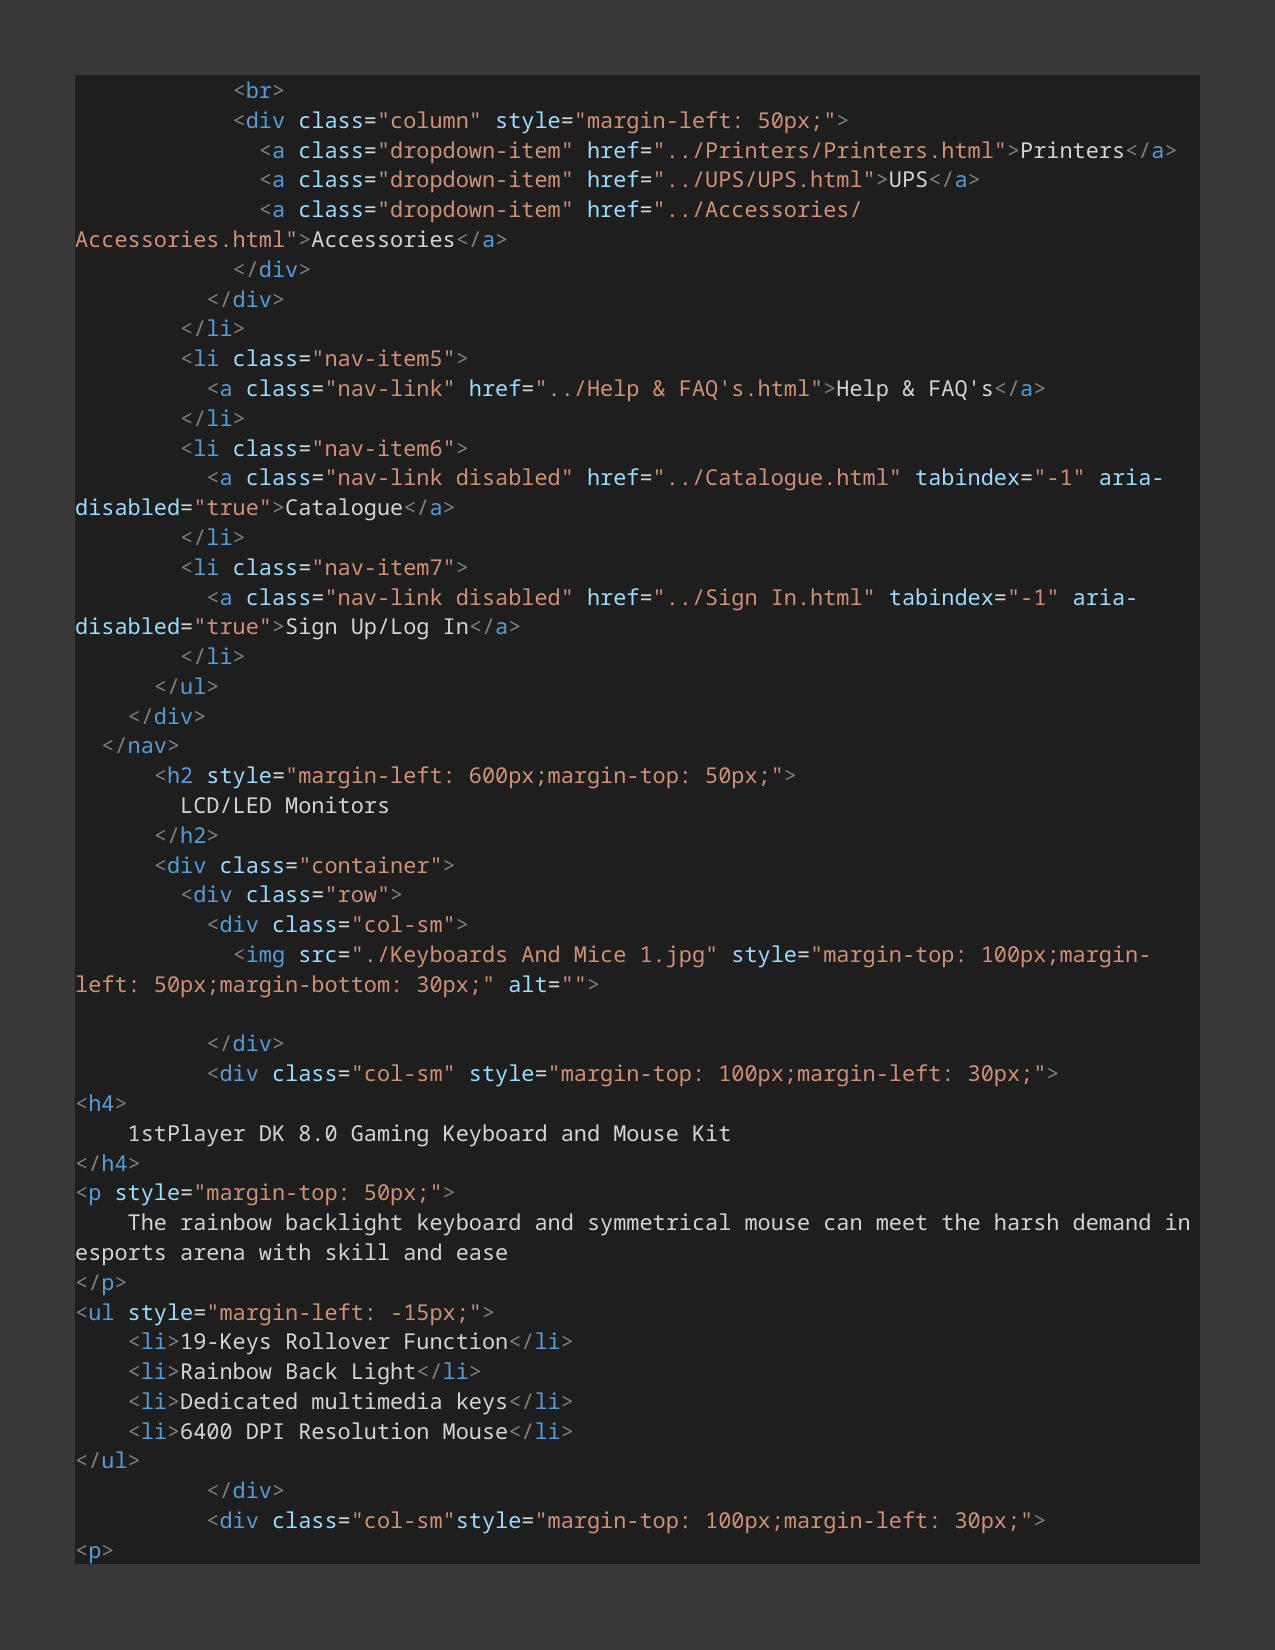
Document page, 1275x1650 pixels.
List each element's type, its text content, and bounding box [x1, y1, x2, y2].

text </div> [75, 254, 1200, 283]
text </li> [75, 522, 1200, 552]
text </li> [75, 641, 1200, 671]
text </h2> [75, 820, 1200, 849]
text </li> [75, 403, 1200, 432]
text <p style="margin-top: 50px;"> [75, 1177, 1200, 1207]
text </nav> [75, 730, 1200, 760]
text </h4> [75, 1147, 1200, 1177]
text <div class="col-sm"> [75, 909, 1200, 939]
text <div class="column" style="margin-left: 50px;"> [75, 105, 1200, 134]
text 1stPlayer DK 8.0 Gaming Keyboard and Mouse Kit [75, 1118, 1200, 1147]
text <ul style="margin-left: -15px;"> [75, 1296, 1200, 1326]
text <p> [75, 1535, 1200, 1564]
text </ul> [75, 671, 1200, 701]
text </li> [75, 313, 1200, 343]
text <li>19-Keys Rollover Function</li> [75, 1326, 1200, 1356]
text <a class="nav-link disabled" href="../Sign In.html" tabindex="-1" aria-disabled="true">Sign Up/Log In</a> [75, 581, 1200, 641]
text <li class="nav-item7"> [75, 552, 1200, 581]
text <a class="nav-link" href="../Help & FAQ's.html">Help & FAQ's</a> [75, 373, 1200, 403]
text The rainbow backlight keyboard and symmetrical mouse can meet the harsh demand in esports arena with skill and ease [75, 1207, 1200, 1267]
text <div class="col-sm"style="margin-top: 100px;margin-left: 30px;"> [75, 1505, 1200, 1535]
text <br> [75, 75, 1200, 105]
text <li>6400 DPI Resolution Mouse</li> [75, 1416, 1200, 1445]
text </p> [75, 1267, 1200, 1296]
text </div> [75, 1475, 1200, 1505]
text <a class="dropdown-item" href="../Printers/Printers.html">Printers</a> [75, 134, 1200, 164]
text <h2 style="margin-left: 600px;margin-top: 50px;"> [75, 760, 1200, 790]
text <img src="./Keyboards And Mice 1.jpg" style="margin-top: 100px;margin-left: 50px;margin-bottom: 30px;" alt=""> [75, 939, 1200, 998]
text </div> [75, 1028, 1200, 1058]
text <a class="dropdown-item" href="../Accessories/Accessories.html">Accessories</a> [75, 194, 1200, 254]
text <li>Dedicated multimedia keys</li> [75, 1386, 1200, 1416]
text <div class="row"> [75, 879, 1200, 909]
text <li>Rainbow Back Light</li> [75, 1356, 1200, 1386]
text <a class="dropdown-item" href="../UPS/UPS.html">UPS</a> [75, 164, 1200, 194]
text </ul> [75, 1445, 1200, 1475]
text <a class="nav-link disabled" href="../Catalogue.html" tabindex="-1" aria-disabled="true">Catalogue</a> [75, 462, 1200, 522]
text </div> [75, 701, 1200, 730]
text LCD/LED Monitors [75, 790, 1200, 820]
text <li class="nav-item6"> [75, 432, 1200, 462]
text <div class="col-sm" style="margin-top: 100px;margin-left: 30px;"> [75, 1058, 1200, 1088]
text <h4> [75, 1088, 1200, 1118]
text <div class="container"> [75, 849, 1200, 879]
text </div> [75, 283, 1200, 313]
text <li class="nav-item5"> [75, 343, 1200, 373]
